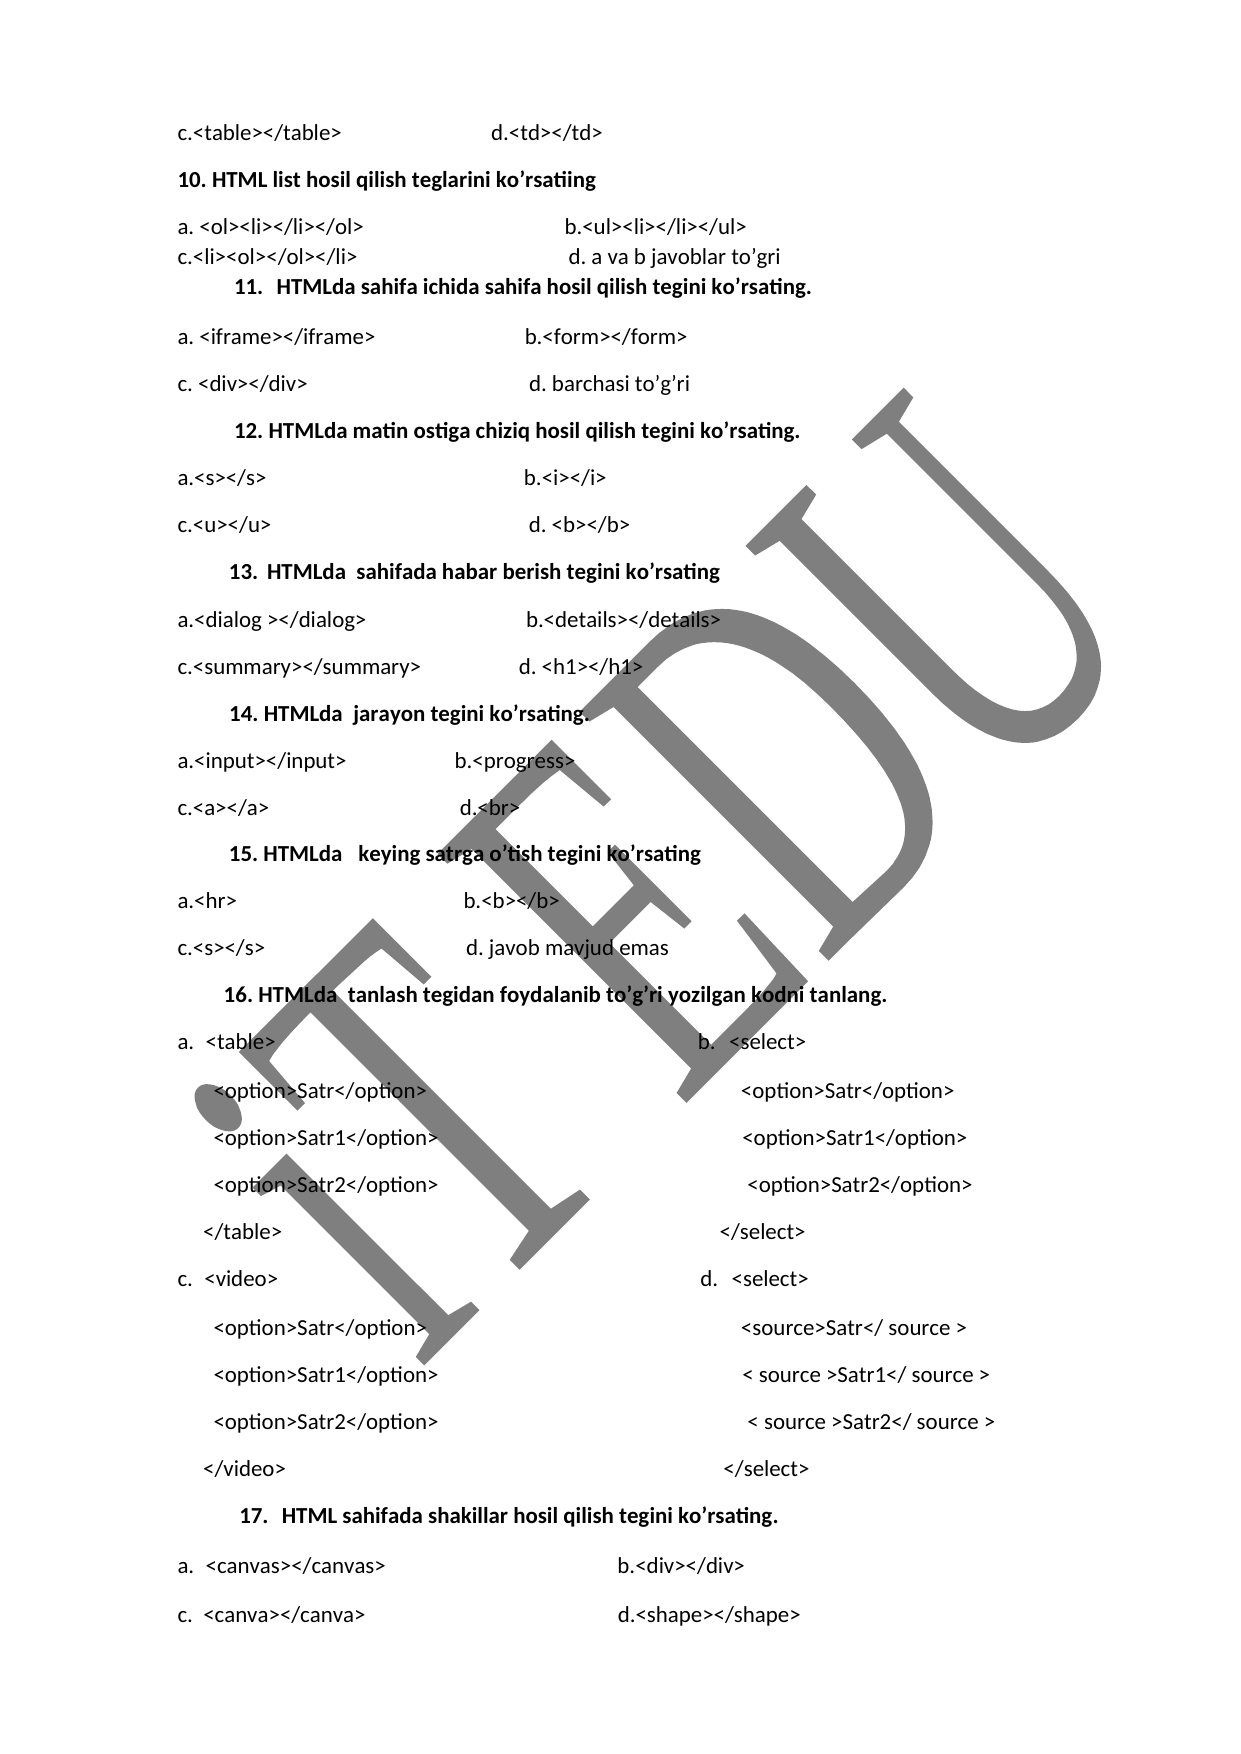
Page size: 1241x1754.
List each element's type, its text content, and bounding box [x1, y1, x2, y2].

text <option>Satr</option> <source>Satr</ source > [177, 1313, 1152, 1341]
text c. <div></div> d. barchasi to’g’ri [177, 369, 1152, 397]
text <option>Satr2</option> <option>Satr2</option> [177, 1170, 1152, 1198]
text 10. HTML list hosil qilish teglarini ko’rsatiing [177, 165, 1152, 193]
text c.<u></u> d. <b></b> [177, 510, 1152, 538]
text 13. HTMLda sahifada habar berish tegini ko’rsating [177, 557, 1152, 585]
text a. <canvas></canvas> b.<div></div> [177, 1551, 1152, 1579]
text <option>Satr2</option> < source >Satr2</ source > [177, 1407, 1152, 1435]
text 15. HTMLda keying satrga o’tish tegini ko’rsating [177, 839, 1152, 867]
text a.<dialog ></dialog> b.<details></details> [177, 605, 1152, 633]
text 16. HTMLda tanlash tegidan foydalanib to’g’ri yozilgan kodni tanlang. [177, 980, 1152, 1008]
text 11. HTMLda sahifa ichida sahifa hosil qilish tegini ko’rsating. [177, 272, 1152, 300]
text c.<summary></summary> d. <h1></h1> [177, 652, 1152, 680]
text 12. HTMLda matin ostiga chiziq hosil qilish tegini ko’rsating. [177, 416, 1152, 444]
text a.<s></s> b.<i></i> [177, 463, 1152, 491]
text <option>Satr</option> <option>Satr</option> [177, 1076, 1152, 1104]
text a. <iframe></iframe> b.<form></form> [177, 322, 1152, 350]
text c.<s></s> d. javob mavjud emas [177, 933, 1152, 961]
text c.<a></a> d.<br> [177, 793, 1152, 821]
text c.<li><ol></ol></li> d. a va b javoblar to’gri [177, 242, 1152, 270]
text </table> </select> [177, 1217, 1152, 1245]
text c.<table></table> d.<td></td> [177, 118, 1152, 146]
text 17. HTML sahifada shakillar hosil qilish tegini ko’rsating. [177, 1501, 1152, 1529]
text a.<hr> b.<b></b> [177, 886, 1152, 914]
text <option>Satr1</option> <option>Satr1</option> [177, 1123, 1152, 1151]
text <option>Satr1</option> < source >Satr1</ source > [177, 1360, 1152, 1388]
text c. <canva></canva> d.<shape></shape> [177, 1601, 1152, 1628]
text a. <ol><li></li></ol> b.<ul><li></li></ul> [177, 212, 1152, 240]
text c. <video> d. <select> [177, 1264, 1152, 1292]
text 14. HTMLda jarayon tegini ko’rsating. [177, 699, 1152, 727]
text a. <table> b. <select> [177, 1027, 1152, 1055]
text a.<input></input> b.<progress> [177, 746, 1152, 774]
text </video> </select> [177, 1454, 1152, 1482]
